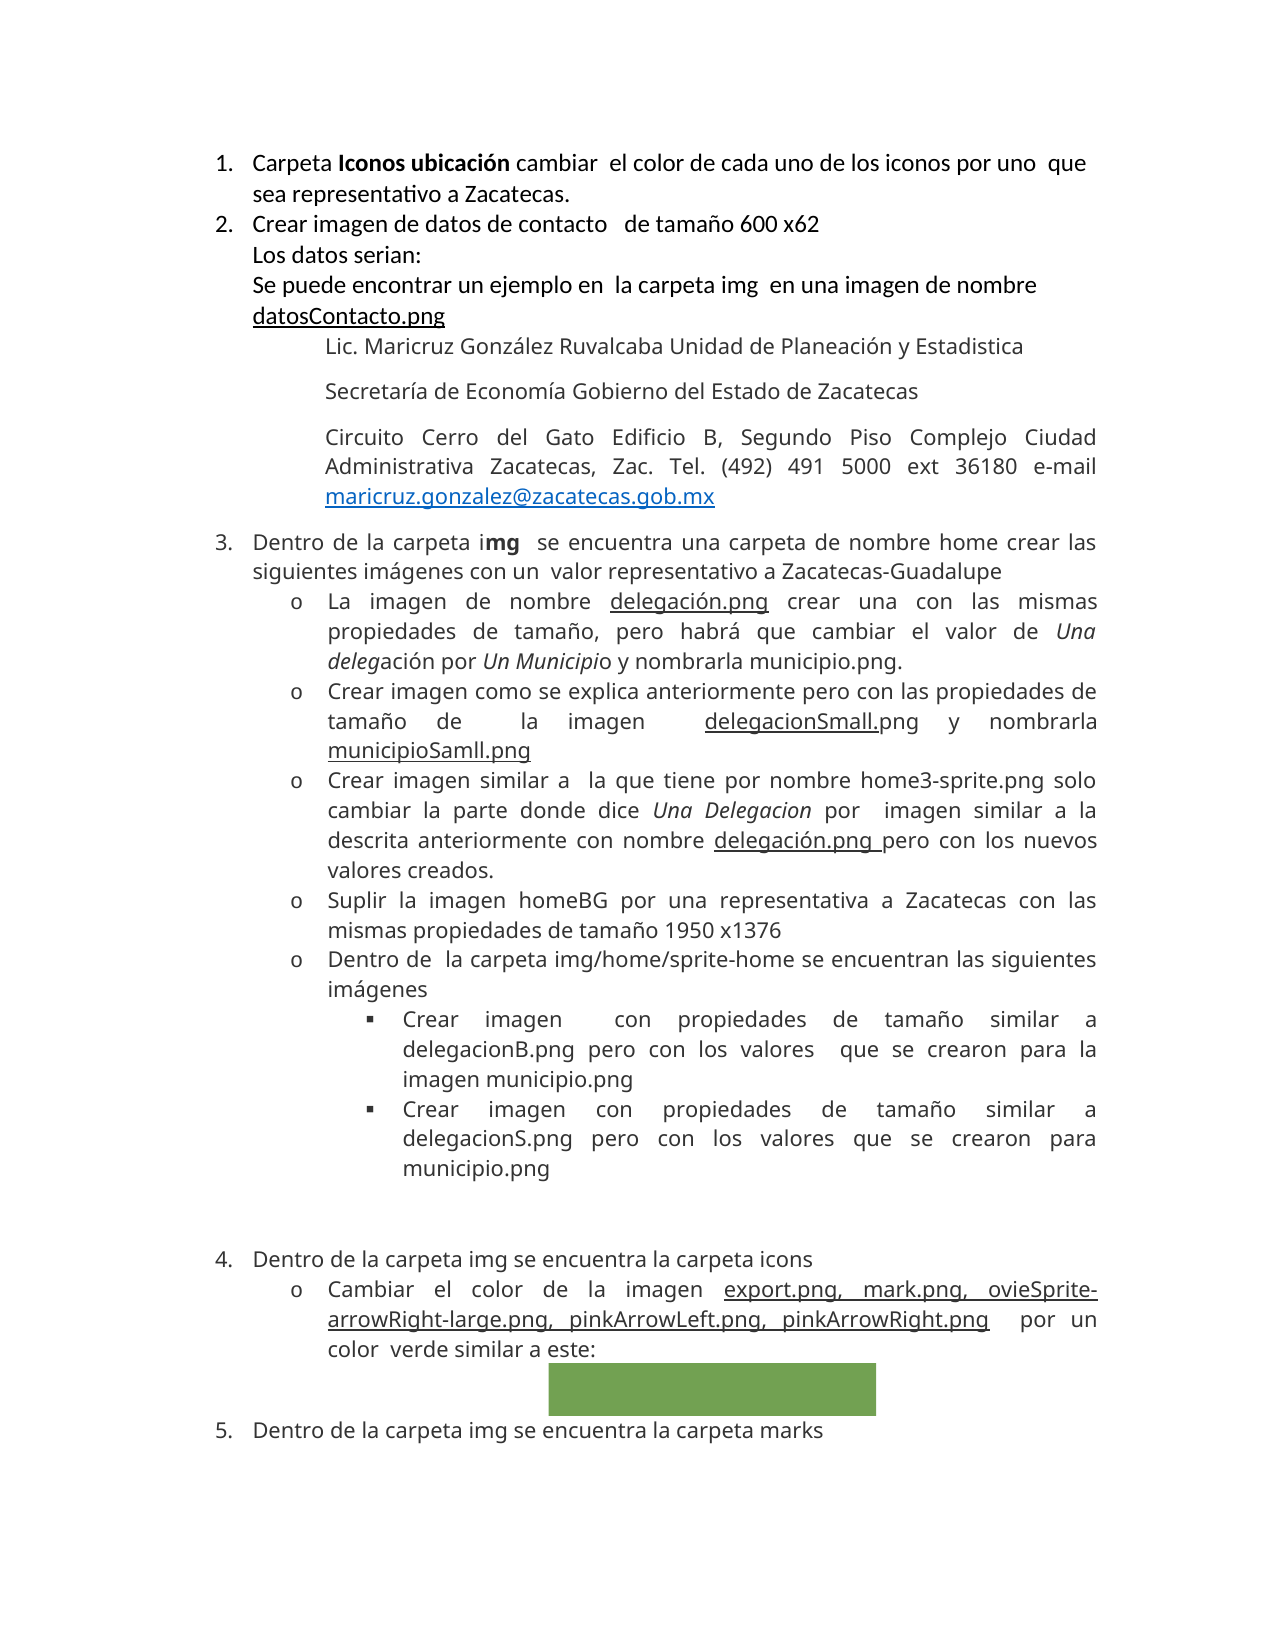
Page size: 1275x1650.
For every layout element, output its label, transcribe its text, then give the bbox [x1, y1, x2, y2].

list Dentro de la carpeta img se encuentra la carpeta icons [215, 1244, 1098, 1274]
list Dentro de la carpeta img se encuentra una carpeta de nombre home crear las siguientes imágenes con un valor representativo a Zacatecas-Guadalupe [215, 527, 1098, 586]
list Dentro de la carpeta img se encuentra la carpeta marks [215, 1416, 1098, 1445]
list Suplir la imagen homeBG por una representativa a Zacatecas con las mismas propiedades de tamaño 1950 x1376 [290, 885, 1098, 944]
list Crear imagen como se explica anteriormente pero con las propiedades de tamaño de la imagen delegacionSmall.png y nombrarla municipioSamll.png [290, 676, 1098, 765]
text Secretaría de Economía Gobierno del Estado de Zacatecas [325, 376, 1098, 406]
text Lic. Maricruz González Ruvalcaba Unidad de Planeación y Estadistica [325, 331, 1098, 361]
list Cambiar el color de la imagen export.png, mark.png, ovieSprite-arrowRight-large.png, pinkArrowLeft.png, pinkArrowRight.png por un color verde similar a este: [290, 1274, 1098, 1363]
list La imagen de nombre delegación.png crear una con las mismas propiedades de tamaño, pero habrá que cambiar el valor de Una delegación por Un Municipio y nombrarla municipio.png. [290, 586, 1098, 676]
list Crear imagen con propiedades de tamaño similar a delegacionS.png pero con los valores que se crearon para municipio.png [365, 1094, 1098, 1183]
list Crear imagen con propiedades de tamaño similar a delegacionB.png pero con los valores que se crearon para la imagen municipio.png [365, 1004, 1098, 1094]
list Se puede encontrar un ejemplo en la carpeta img en una imagen de nombre datosContacto.png [252, 270, 1098, 331]
list Los datos serian: [252, 239, 1098, 270]
list Carpeta Iconos ubicación cambiar el color de cada uno de los iconos por uno que sea representativo a Zacatecas. [215, 148, 1098, 209]
list Crear imagen similar a la que tiene por nombre home3-sprite.png solo cambiar la parte donde dice Una Delegacion por imagen similar a la descrita anteriormente con nombre delegación.png pero con los nuevos valores creados. [290, 765, 1098, 885]
text Circuito Cerro del Gato Edificio B, Segundo Piso Complejo Ciudad Administrativa Zacatecas, Zac. Tel. (492) 491 5000 ext 36180 e-mail maricruz.gonzalez@zacatecas.gob.mx [325, 422, 1098, 511]
list Crear imagen de datos de contacto de tamaño 600 x62 [215, 209, 1098, 239]
picture [548, 1363, 877, 1416]
list Dentro de la carpeta img/home/sprite-home se encuentran las siguientes imágenes [290, 944, 1098, 1004]
